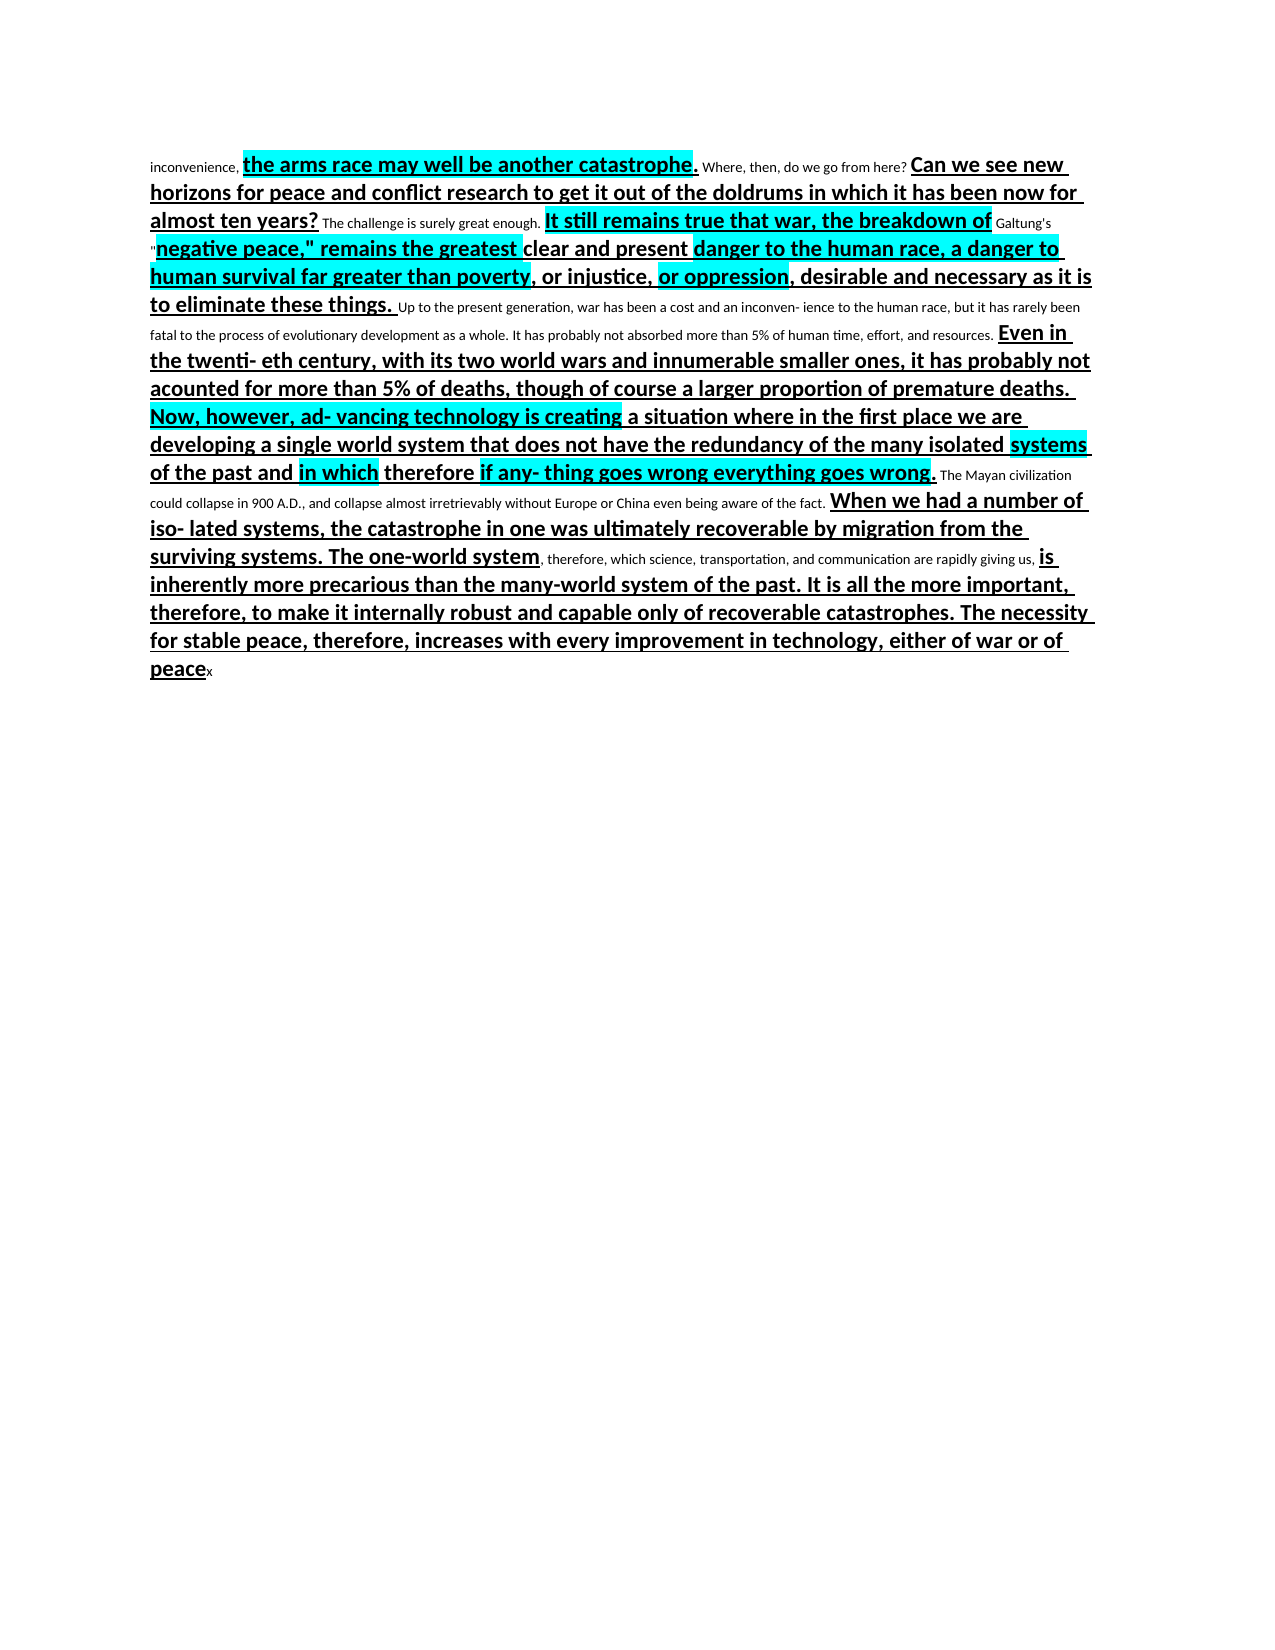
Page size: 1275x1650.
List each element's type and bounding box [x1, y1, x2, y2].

text [150, 150, 1095, 622]
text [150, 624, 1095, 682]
